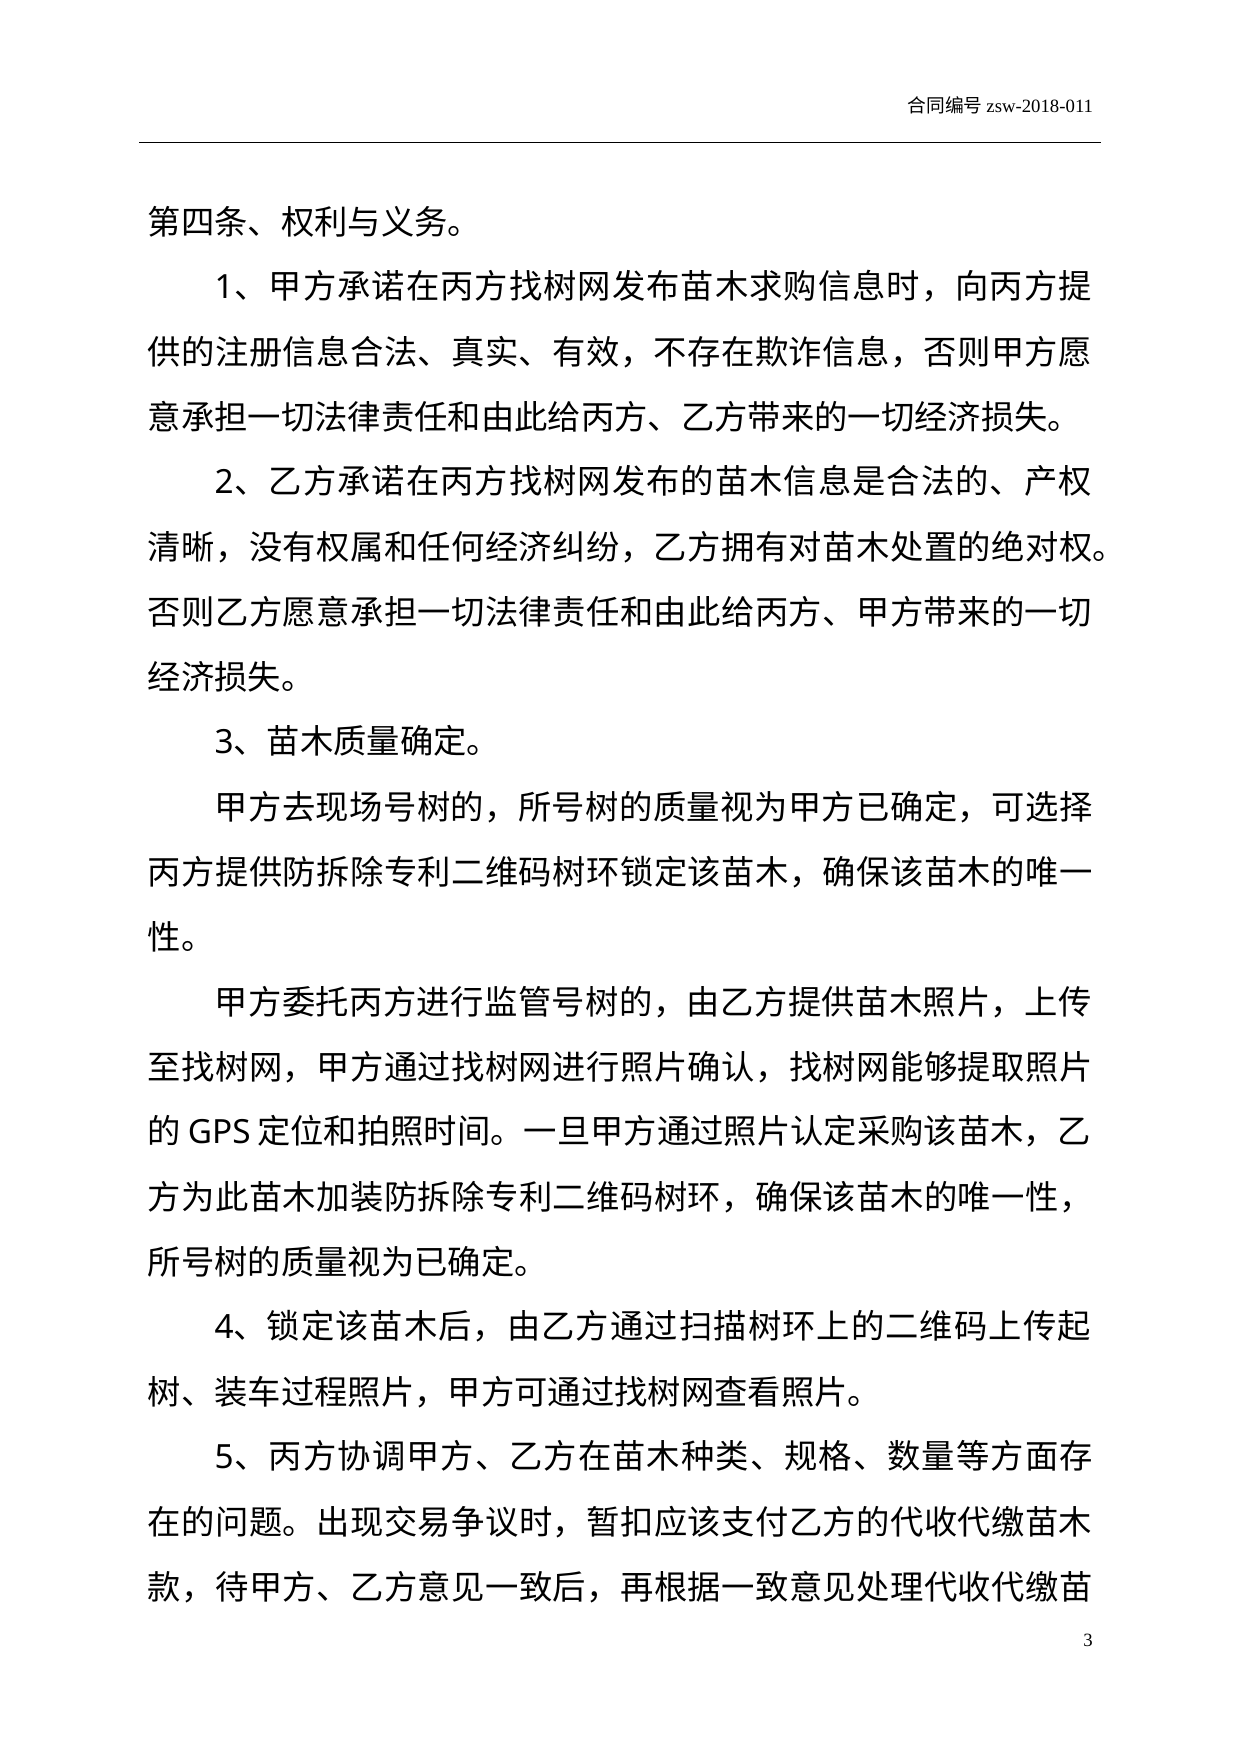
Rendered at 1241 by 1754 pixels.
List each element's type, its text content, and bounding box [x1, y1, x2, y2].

text 3、苗木质量确定。 [148, 707, 1093, 772]
text 2、乙方承诺在丙方找树网发布的苗木信息是合法的、产权清晰，没有权属和任何经济纠纷，乙方拥有对苗木处置的绝对权。否则乙方愿意承担一切法律责任和由此给丙方、甲方带来的一切经济损失。 [148, 447, 1093, 707]
text 甲方去现场号树的，所号树的质量视为甲方已确定，可选择丙方提供防拆除专利二维码树环锁定该苗木，确保该苗木的唯一性。 [148, 772, 1093, 967]
text 第四条、权利与义务。 [148, 187, 1093, 252]
list 锁定该苗木后，由乙方通过扫描树环上的二维码上传起树、装车过程照片，甲方可通过找树网查看照片。 [148, 1292, 1093, 1422]
text 甲方委托丙方进行监管号树的，由乙方提供苗木照片，上传至找树网，甲方通过找树网进行照片确认，找树网能够提取照片的GPS定位和拍照时间。一旦甲方通过照片认定采购该苗木，乙方为此苗木加装防拆除专利二维码树环，确保该苗木的唯一性，所号树的质量视为已确定。 [148, 967, 1093, 1292]
text 1、甲方承诺在丙方找树网发布苗木求购信息时，向丙方提供的注册信息合法、真实、有效，不存在欺诈信息，否则甲方愿意承担一切法律责任和由此给丙方、乙方带来的一切经济损失。 [148, 252, 1093, 447]
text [148, 1422, 1093, 1617]
